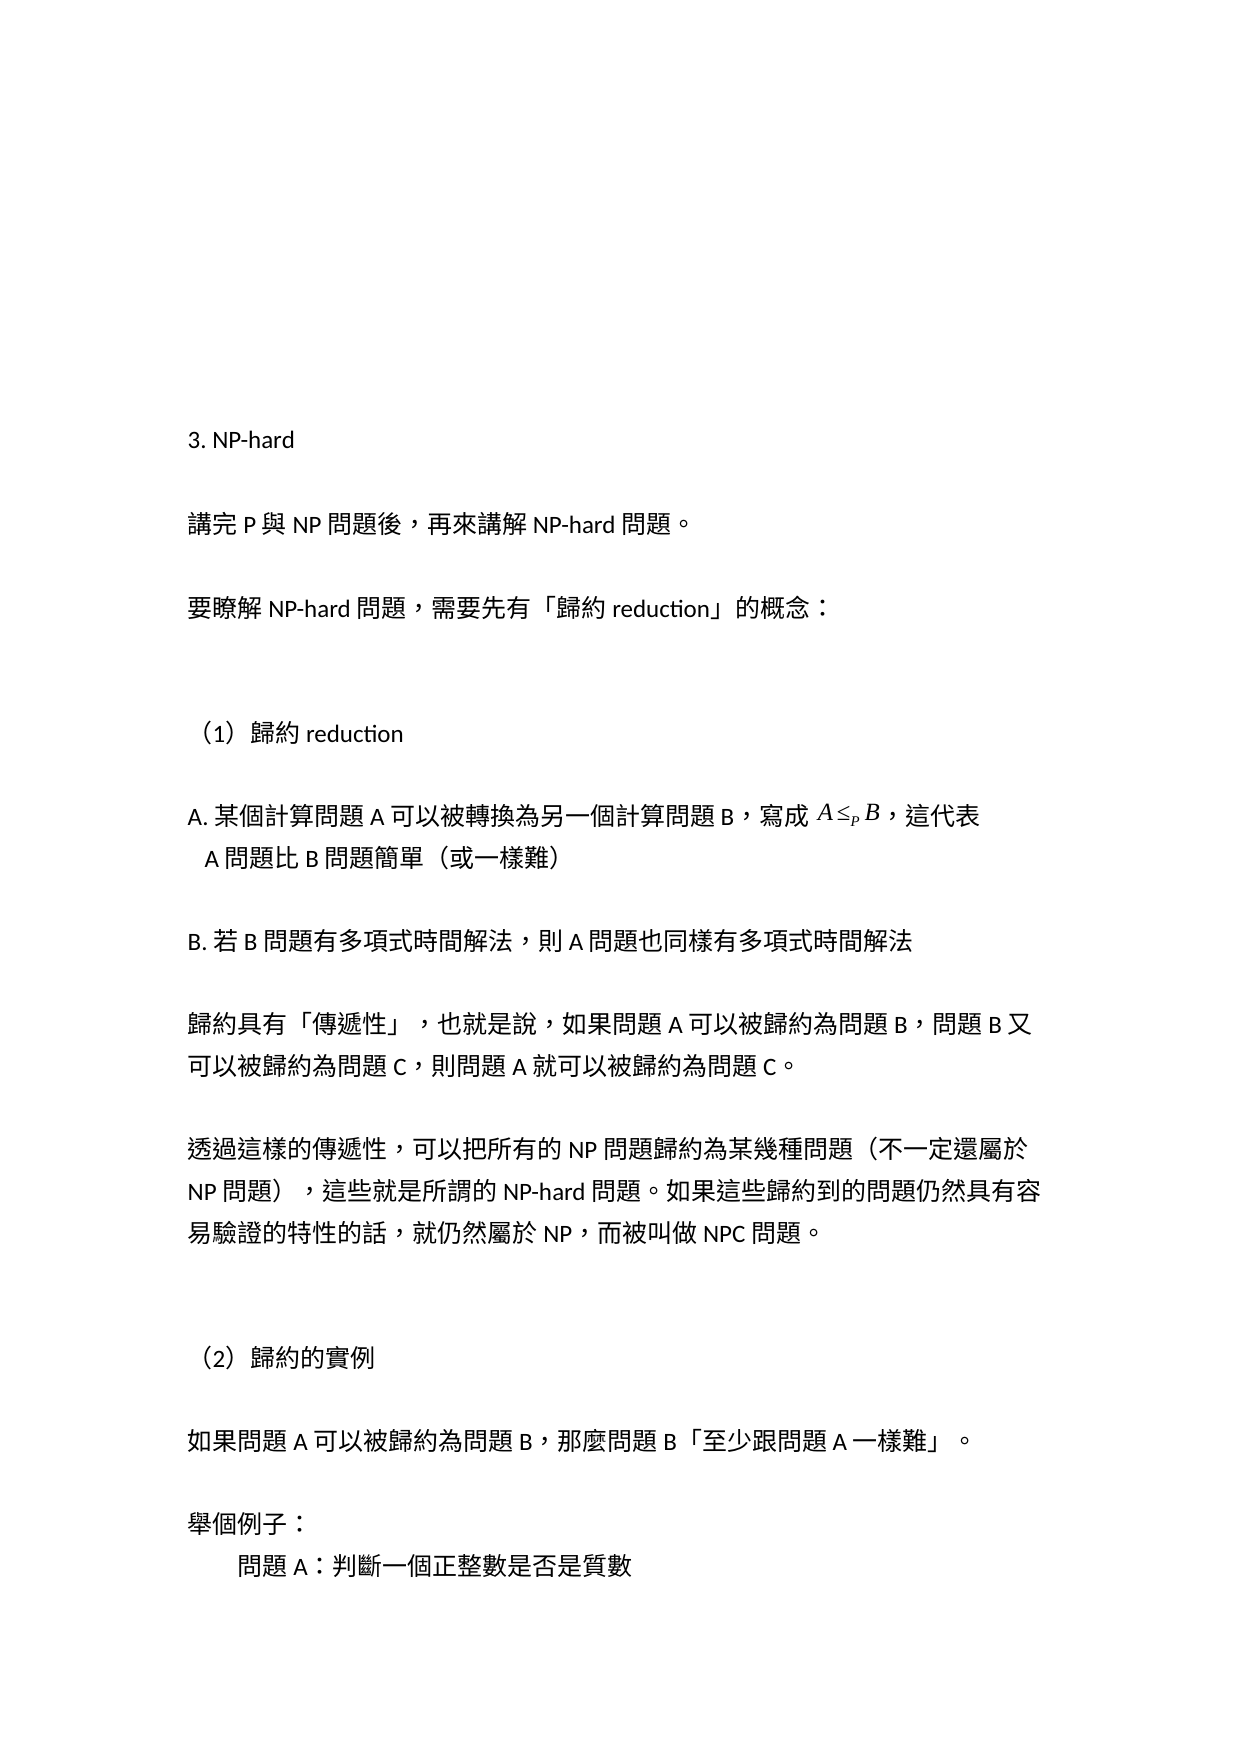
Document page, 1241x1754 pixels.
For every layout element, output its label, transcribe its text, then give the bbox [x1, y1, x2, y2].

text 透過這樣的傳遞性，可以把所有的 NP 問題歸約為某幾種問題（不一定還屬於 NP 問題），這些就是所謂的 NP-hard 問題。如果這些歸約到的問題仍然具有容易驗證的特性的話，就仍然屬於 NP，而被叫做 NPC 問題。 [187, 1127, 1053, 1252]
text 問題 A：判斷一個正整數是否是質數 [187, 1544, 1053, 1585]
text 講完 P 與 NP 問題後，再來講解 NP-hard 問題。 [187, 502, 1053, 544]
text 要瞭解 NP-hard 問題，需要先有「歸約 reduction」的概念： [187, 585, 1053, 627]
text （2）歸約的實例 [187, 1335, 1053, 1377]
text A 問題比 B 問題簡單（或一樣難） [187, 835, 1053, 877]
text （1）歸約 reduction [187, 710, 1053, 752]
text A. 某個計算問題 A 可以被轉換為另一個計算問題 B，寫成 ，這代表 [187, 794, 1053, 835]
text B. 若 B 問題有多項式時間解法，則 A 問題也同樣有多項式時間解法 [187, 919, 1053, 960]
text 歸約具有「傳遞性」，也就是說，如果問題 A 可以被歸約為問題 B，問題 B 又可以被歸約為問題 C，則問題 A 就可以被歸約為問題 C。 [187, 1002, 1053, 1085]
text 舉個例子： [187, 1502, 1053, 1544]
text 3. NP-hard [187, 419, 1053, 460]
text 如果問題 A 可以被歸約為問題 B，那麼問題 B「至少跟問題 A 一樣難」。 [187, 1419, 1053, 1460]
